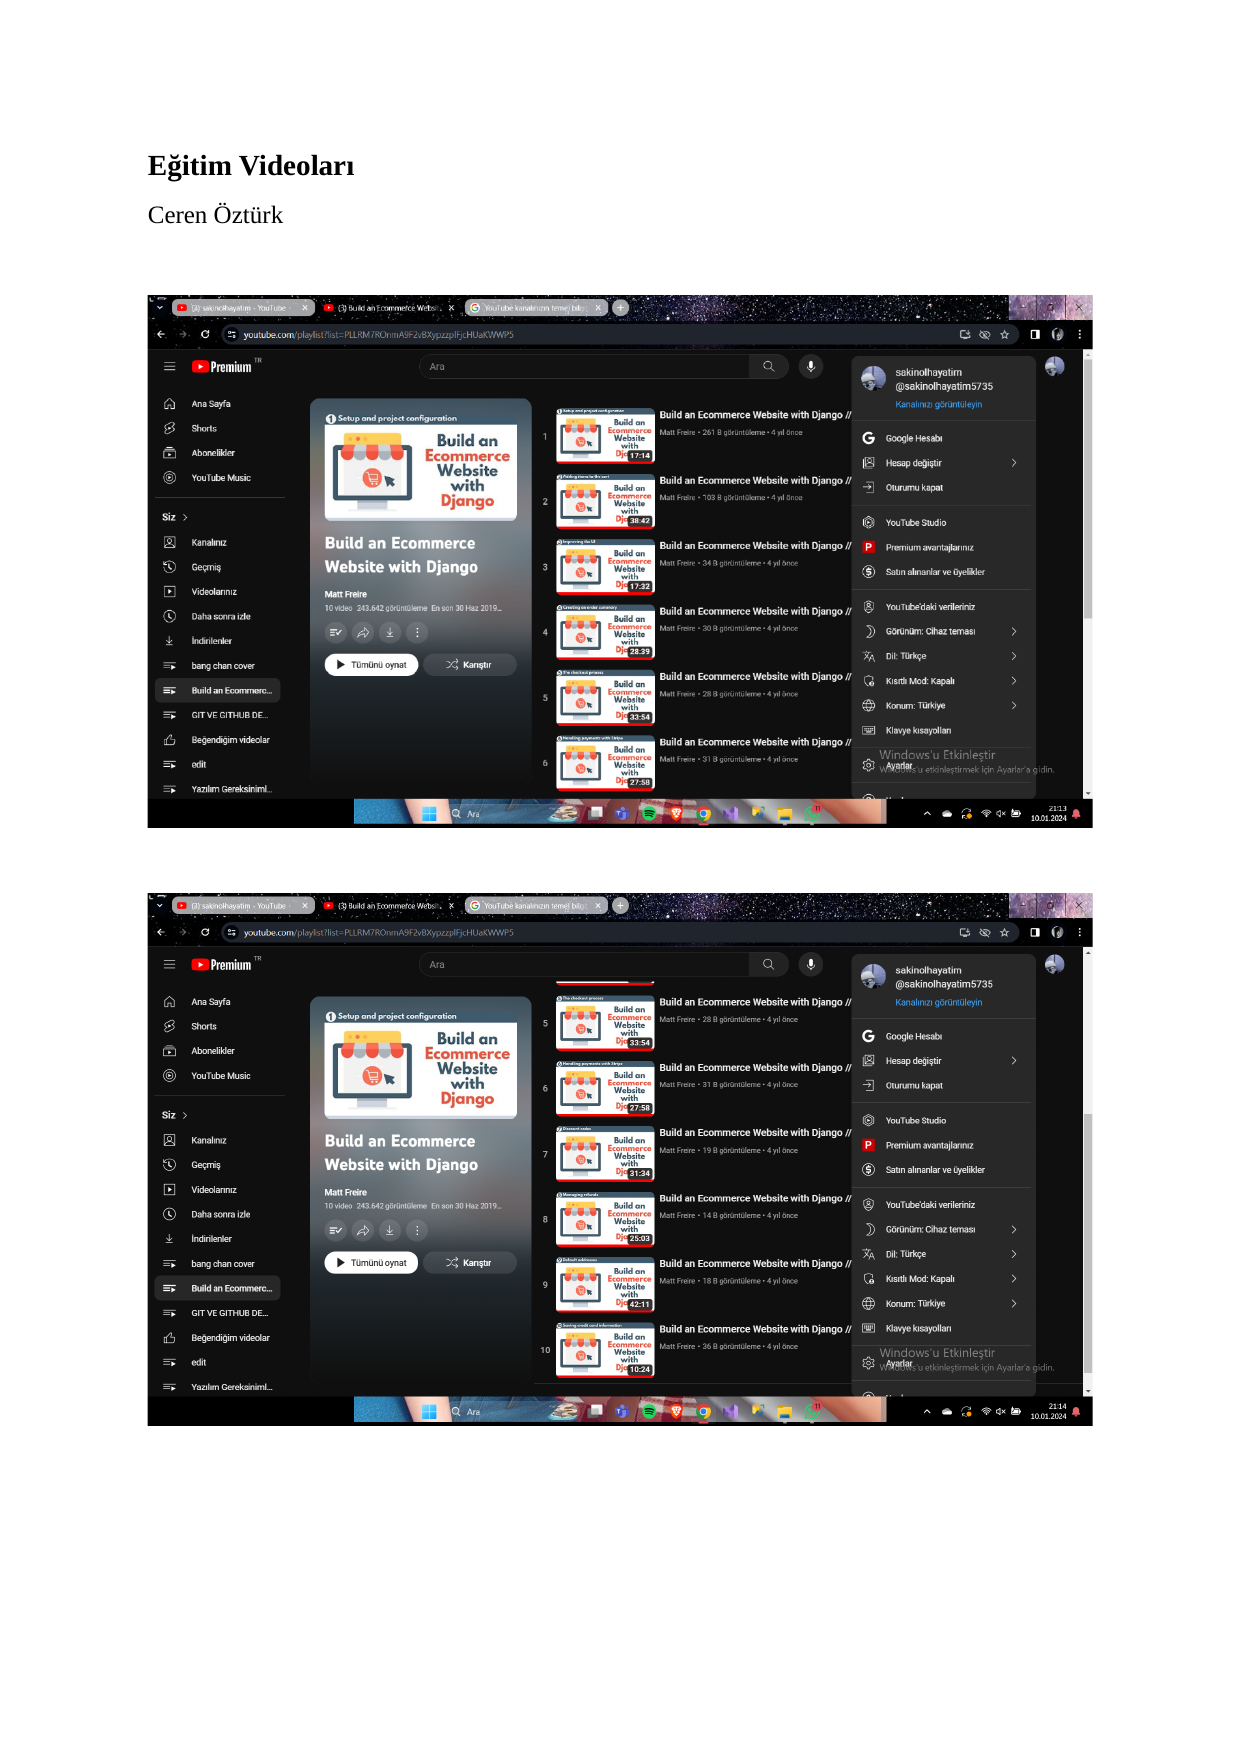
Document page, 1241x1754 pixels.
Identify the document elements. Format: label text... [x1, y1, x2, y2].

text Eğitim Videoları [148, 148, 1093, 181]
text Ceren Öztürk [148, 200, 1093, 229]
picture [147, 893, 1093, 1426]
picture [147, 295, 1093, 828]
